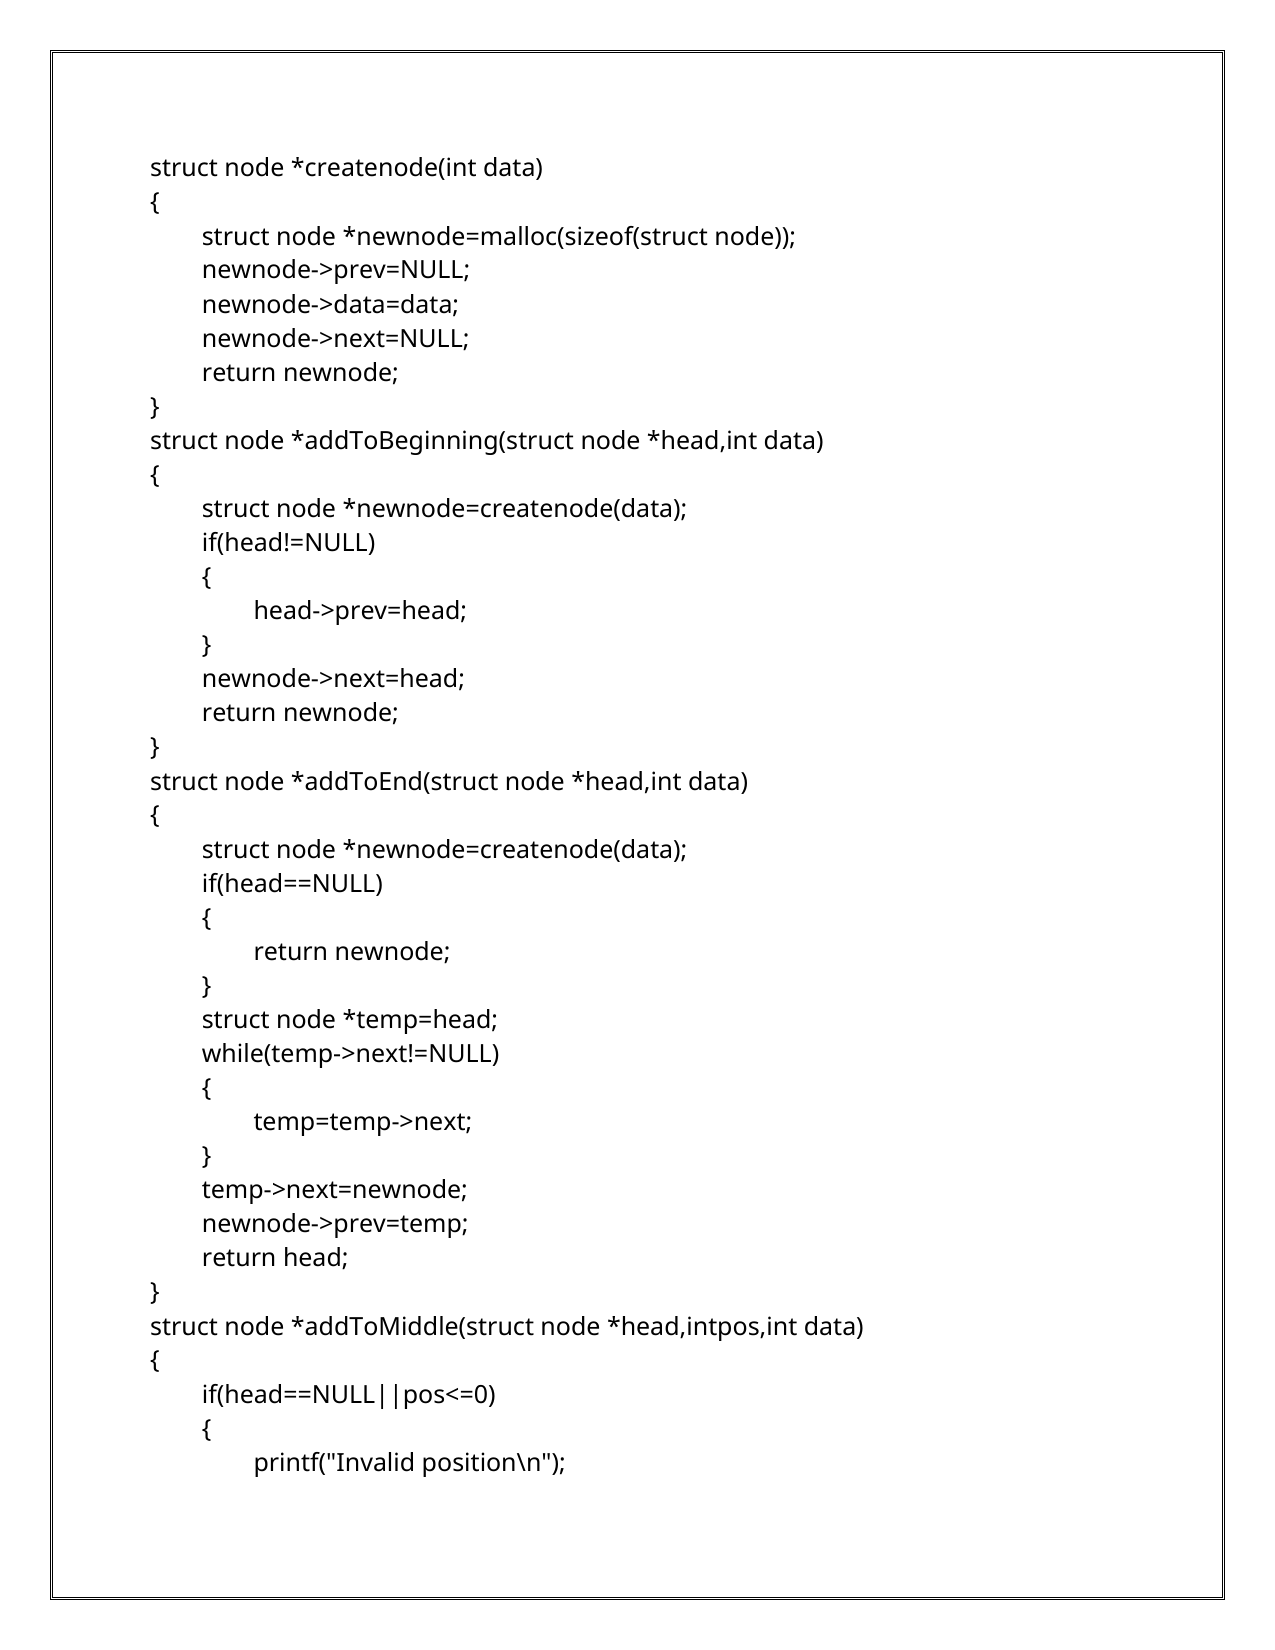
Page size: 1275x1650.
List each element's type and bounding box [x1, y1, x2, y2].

text [150, 150, 1125, 1478]
